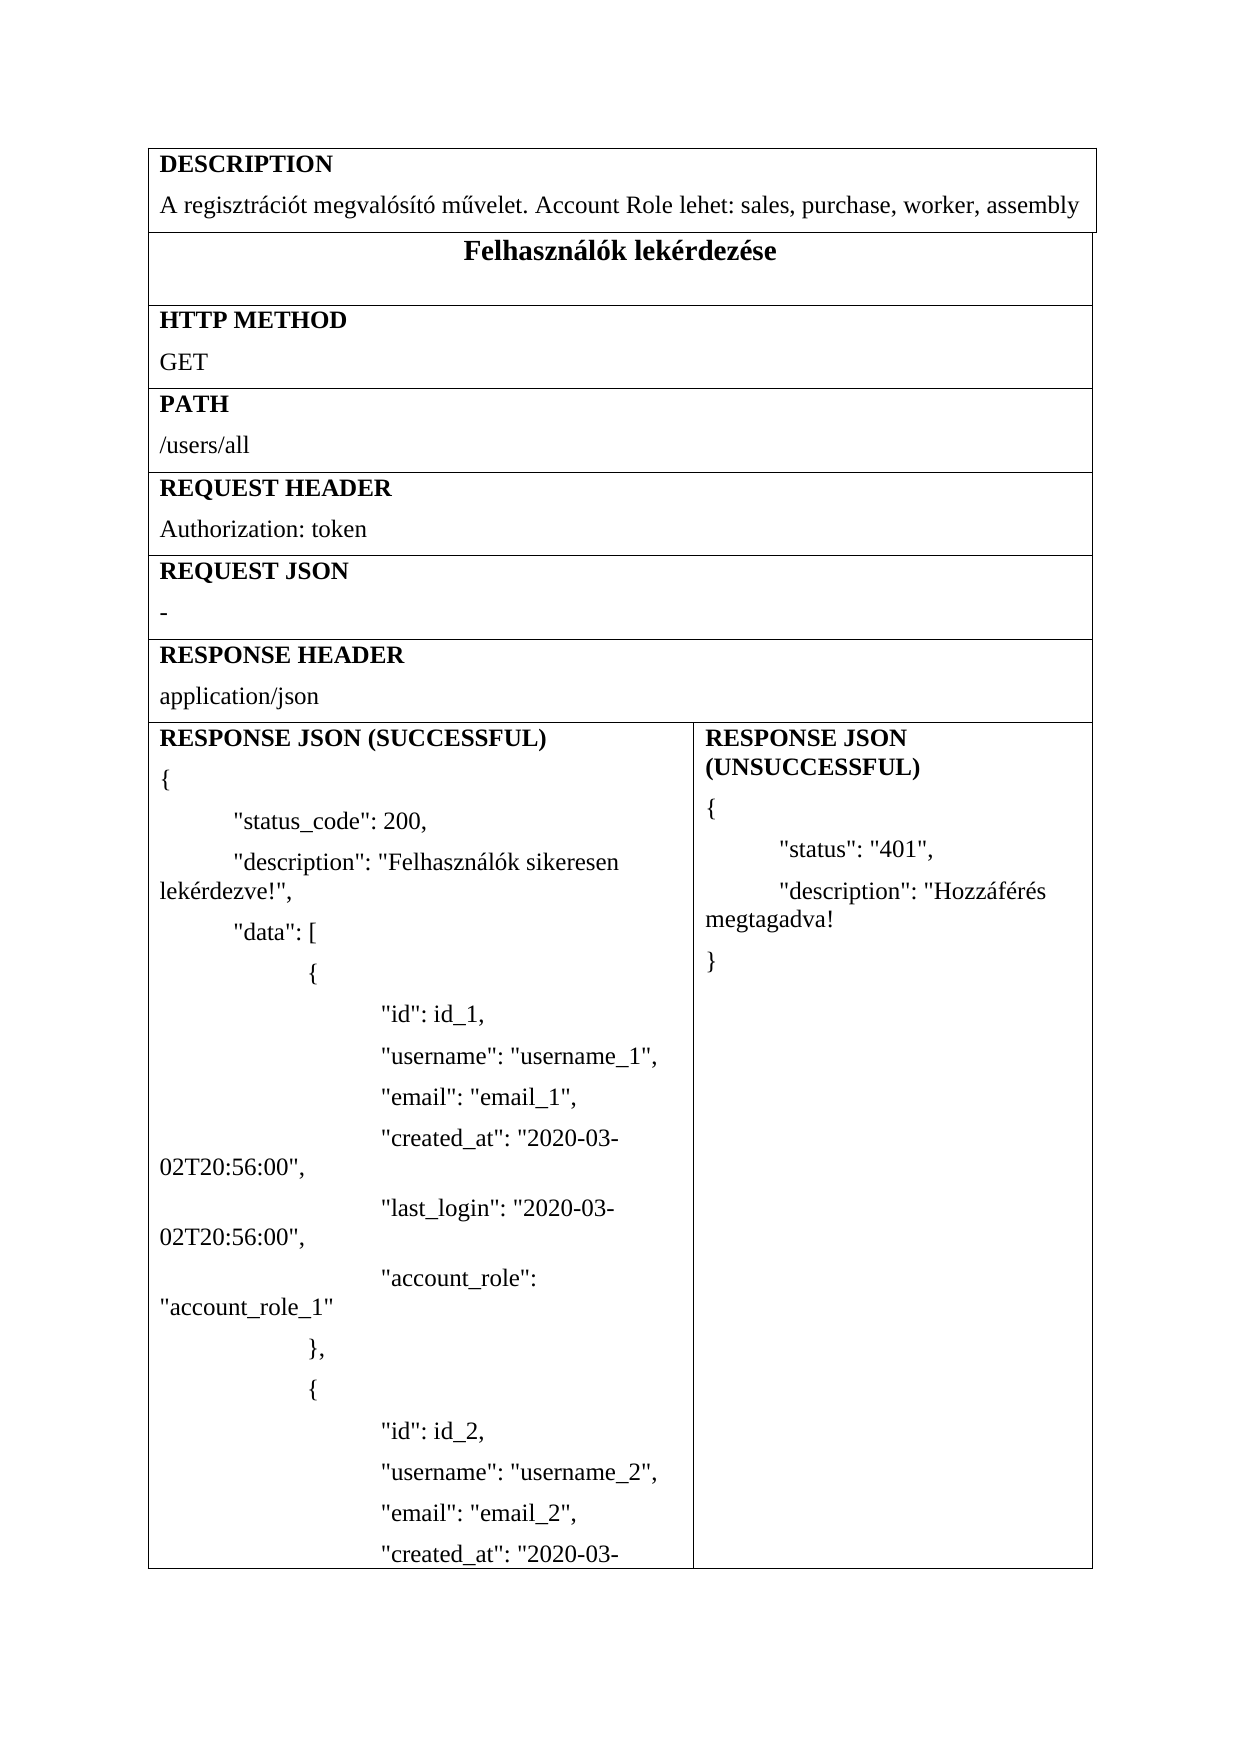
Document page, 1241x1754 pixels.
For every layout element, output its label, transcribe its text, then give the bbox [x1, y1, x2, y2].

table_cell REQUEST JSON - [149, 556, 1092, 639]
table_cell RESPONSE HEADER application/json [149, 640, 1092, 722]
table_cell DESCRIPTION A regisztrációt megvalósító művelet. Account Role lehet: sales, purchase, worker, assembly [149, 149, 1096, 232]
table_cell REQUEST HEADER Authorization: token [149, 473, 1092, 555]
table_cell Felhasználók lekérdezése [149, 233, 1092, 304]
table_cell PATH /users/all [149, 389, 1092, 472]
table_cell RESPONSE JSON (UNSUCCESSFUL) { "status": "401", "description": "Hozzáférés megtagadva! } [694, 723, 1092, 1568]
table_cell HTTP METHOD GET [149, 306, 1092, 388]
